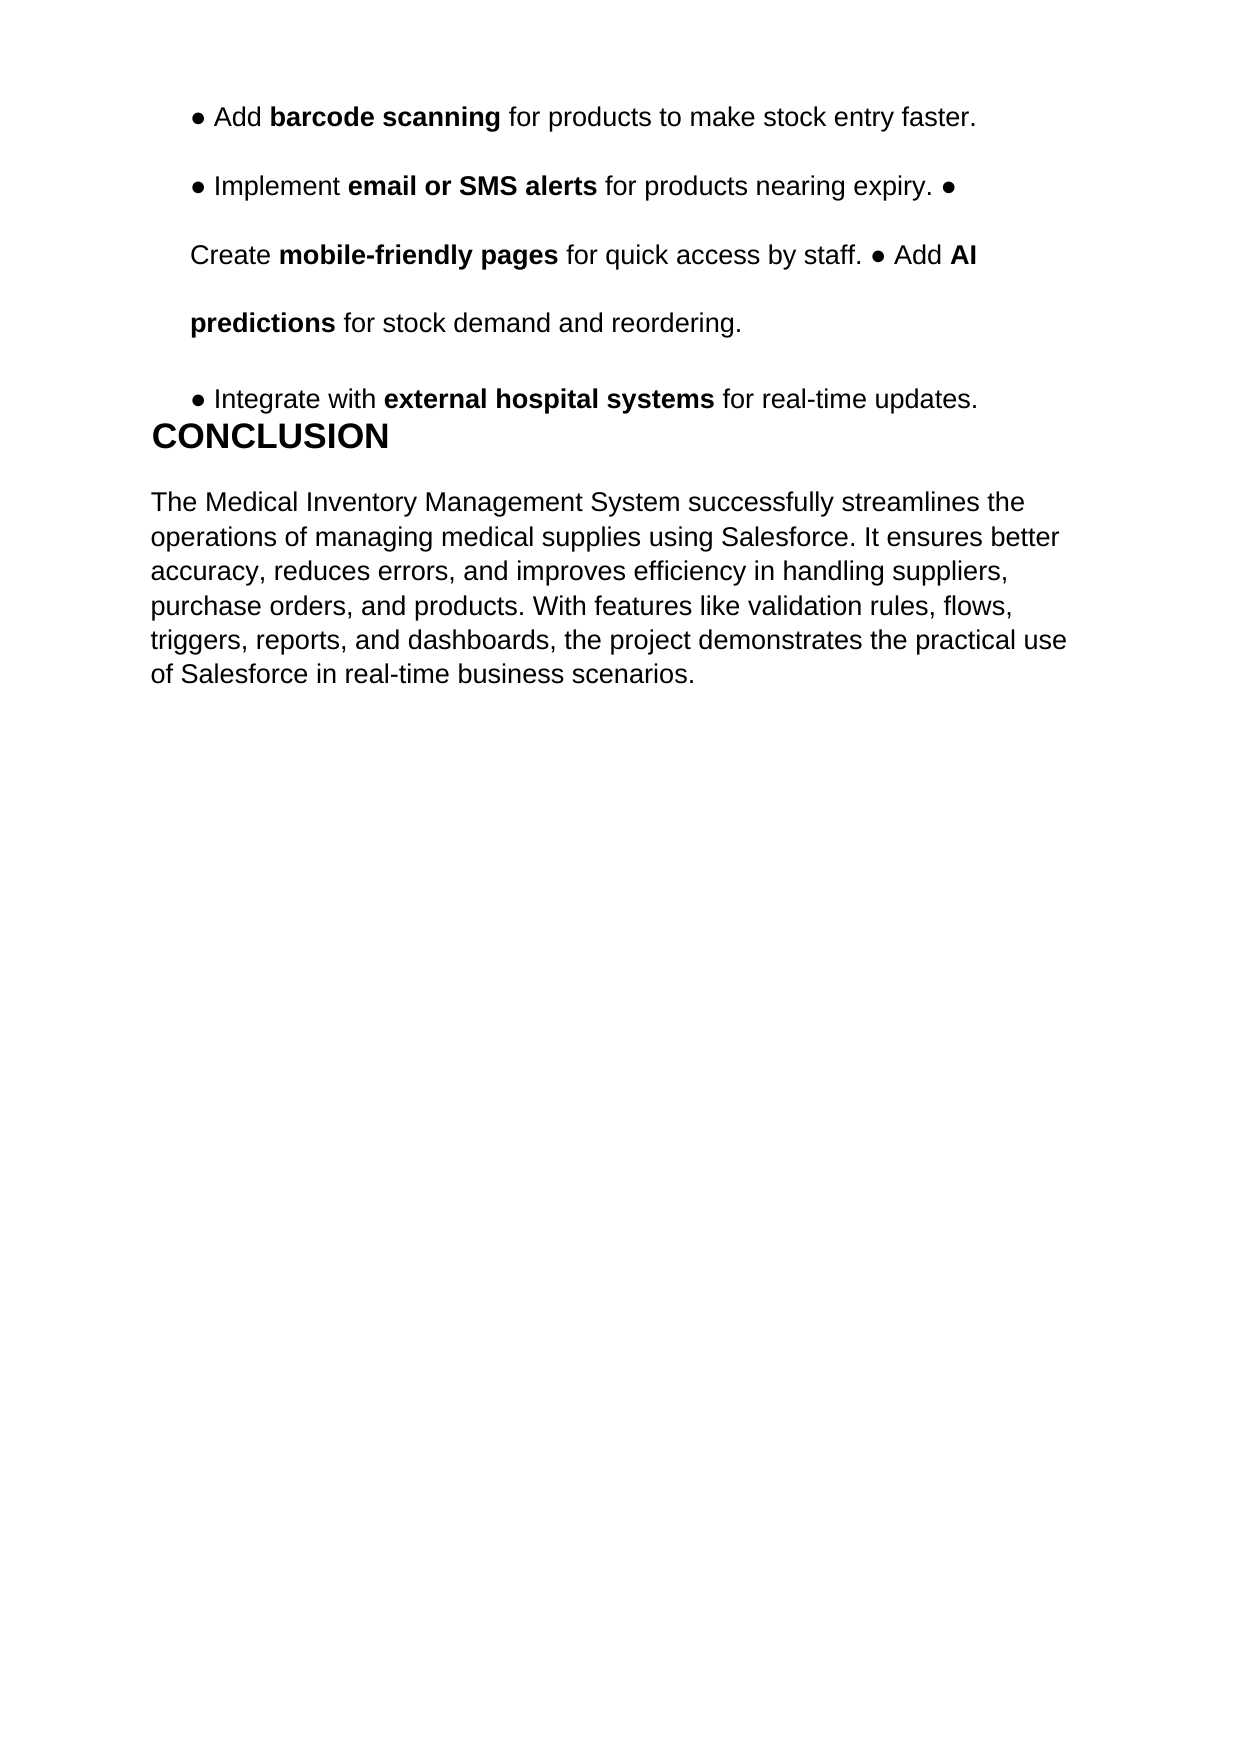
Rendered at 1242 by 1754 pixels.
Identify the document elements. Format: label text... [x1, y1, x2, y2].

text ● Integrate with external hospital systems for real-time updates. [190, 383, 1155, 415]
text CONCLUSION [152, 415, 1155, 456]
text ● Add barcode scanning for products to make stock entry faster. ● Implement email or SMS alerts for products nearing expiry. ● Create mobile-friendly pages for quick access by staff. ● Add AI predictions for stock demand and reordering. [190, 101, 989, 339]
text The Medical Inventory Management System successfully streamlines the operations of managing medical supplies using Salesforce. It ensures better accuracy, reduces errors, and improves efficiency in handling suppliers, purchase orders, and products. With features like validation rules, flows, triggers, reports, and dashboards, the project demonstrates the practical use of Salesforce in real-time business scenarios. [150, 486, 1072, 689]
